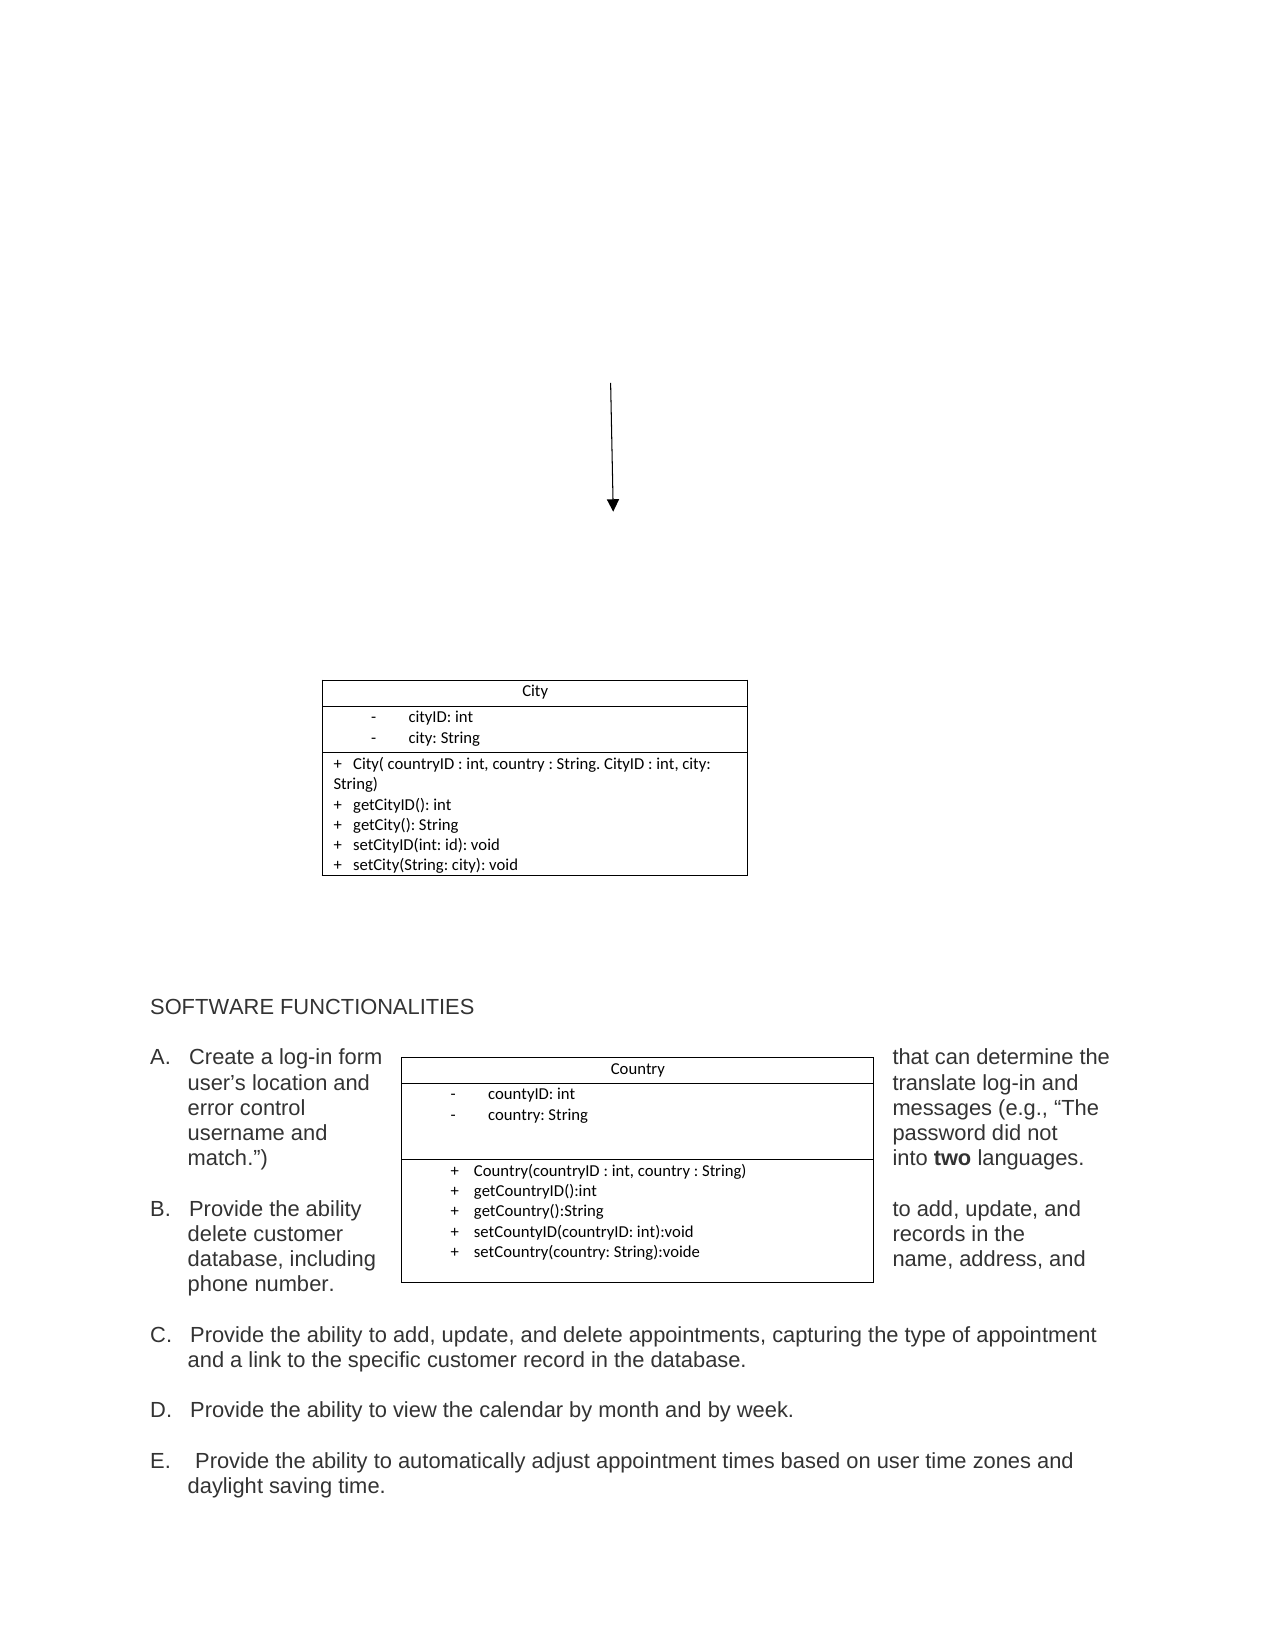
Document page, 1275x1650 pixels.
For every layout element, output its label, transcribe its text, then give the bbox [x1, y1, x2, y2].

table_header Country [402, 1058, 873, 1082]
table_cell + City( countryID : int, country : String. CityID : int, city: String) + getCityID(): int + getCity(): String + setCityID(int: id): void + setCity(String: city): void [323, 753, 747, 875]
text A. Create a log-in form that can determine the user’s location and translate log-in and error control messages (e.g., “The username and password did not match.”) into two languages. [150, 1044, 1125, 1170]
table_header City [323, 681, 747, 706]
table_cell + Country(countryID : int, country : String) + getCountryID():int + getCountry():String + setCountyID(countryID: int):void + setCountry(country: String):voide [402, 1160, 873, 1282]
table_cell cityID: int city: String [323, 707, 747, 752]
text C. Provide the ability to add, update, and delete appointments, capturing the type of appointment and a link to the specific customer record in the database. [150, 1321, 1125, 1372]
text SOFTWARE FUNCTIONALITIES [150, 994, 1125, 1019]
text D. Provide the ability to view the calendar by month and by week. [150, 1397, 1125, 1422]
text E. Provide the ability to automatically adjust appointment times based on user time zones and daylight saving time. [150, 1447, 1125, 1498]
table_cell countyID: int country: String [402, 1084, 873, 1159]
text B. Provide the ability to add, update, and delete customer records in the database, including name, address, and phone number. [150, 1195, 1125, 1296]
